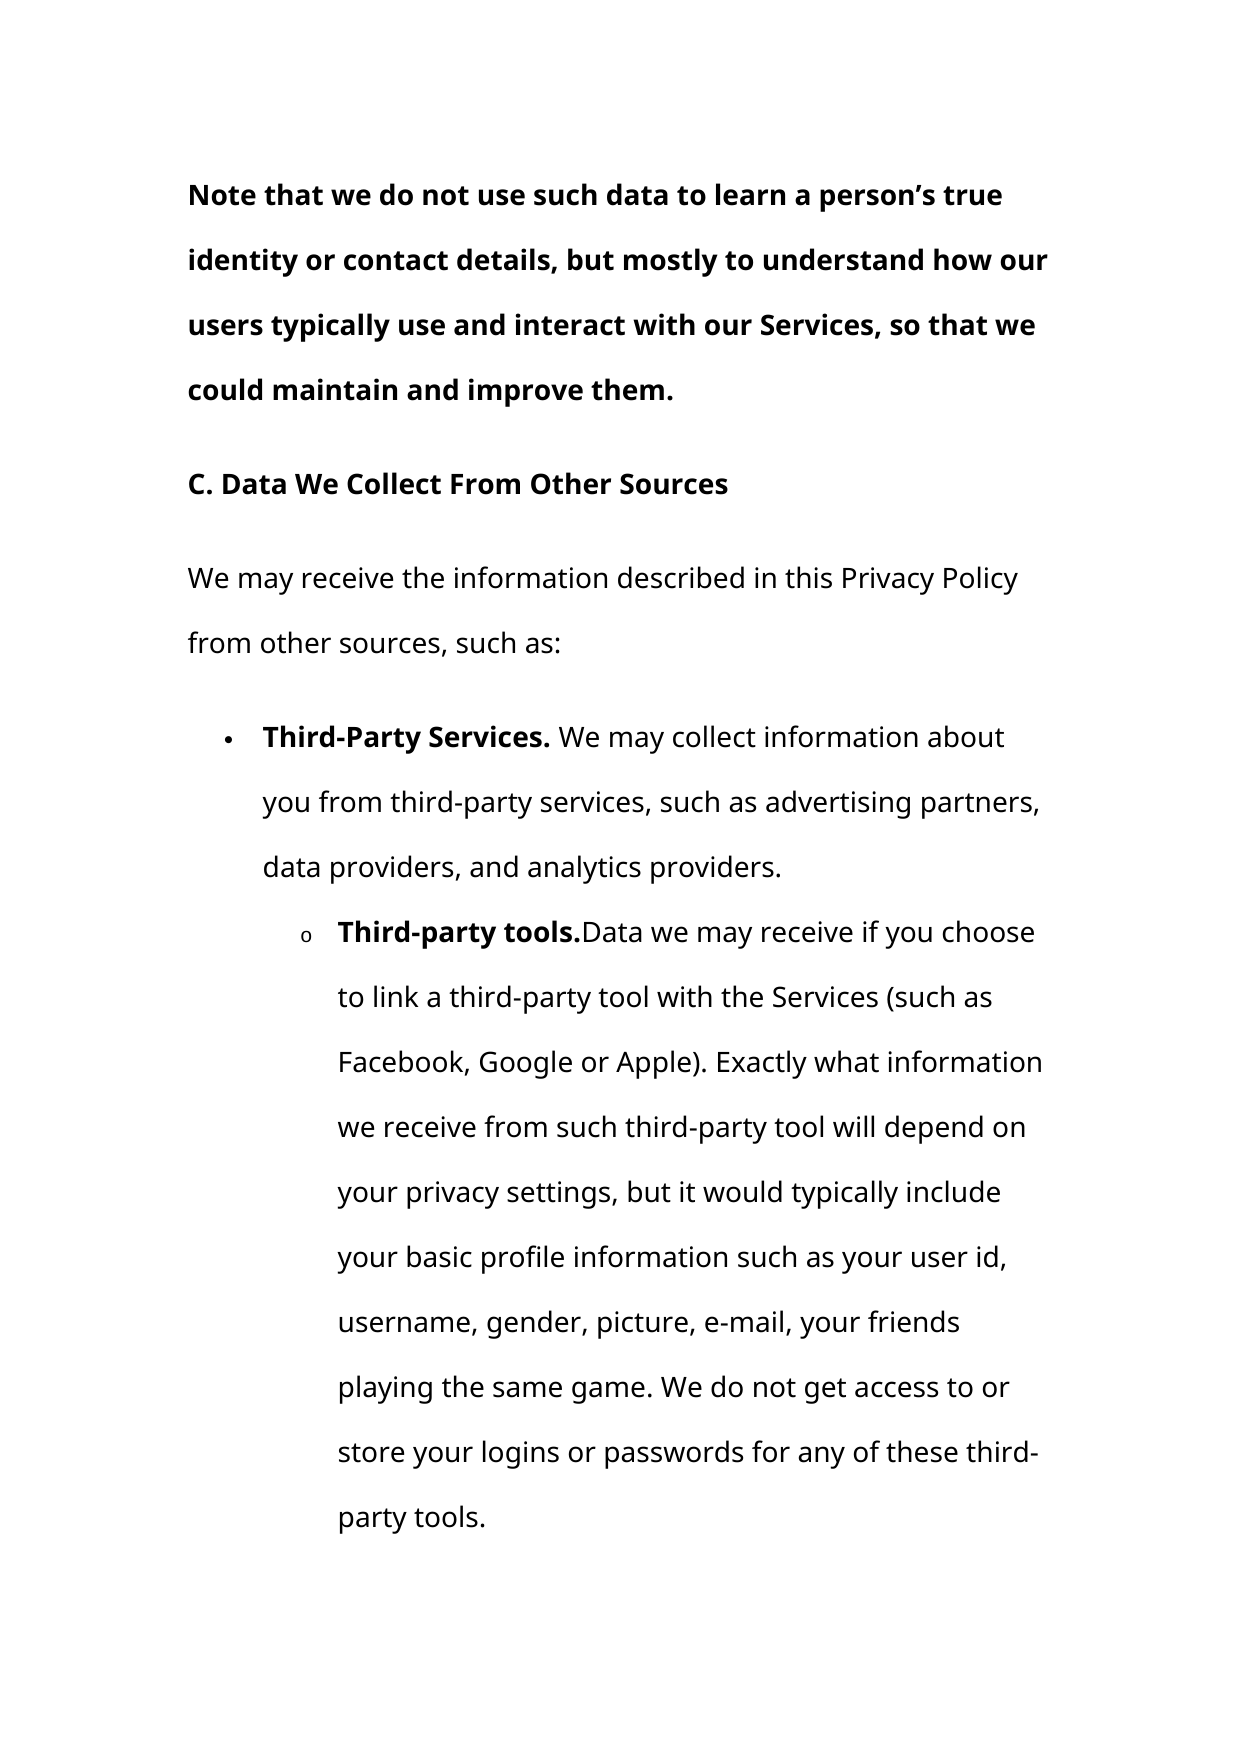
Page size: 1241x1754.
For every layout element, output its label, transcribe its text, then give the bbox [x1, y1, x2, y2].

list Third-party tools.Data we may receive if you choose to link a third-party tool with the Services (such as Facebook, Google or Apple). Exactly what information we receive from such third-party tool will depend on your privacy settings, but it would typically include your basic profile information such as your user id, username, gender, picture, e-mail, your friends playing the same game. We do not get access to or store your logins or passwords for any of these third-party tools. [300, 899, 1053, 1549]
text C. Data We Collect From Other Sources [187, 451, 1053, 516]
text We may receive the information described in this Privacy Policy from other sources, such as: [187, 545, 1053, 675]
text Note that we do not use such data to learn a person’s true identity or contact details, but mostly to understand how our users typically use and interact with our Services, so that we could maintain and improve them. [187, 162, 1053, 422]
list Third-Party Services. We may collect information about you from third-party services, such as advertising partners, data providers, and analytics providers. [225, 704, 1053, 899]
